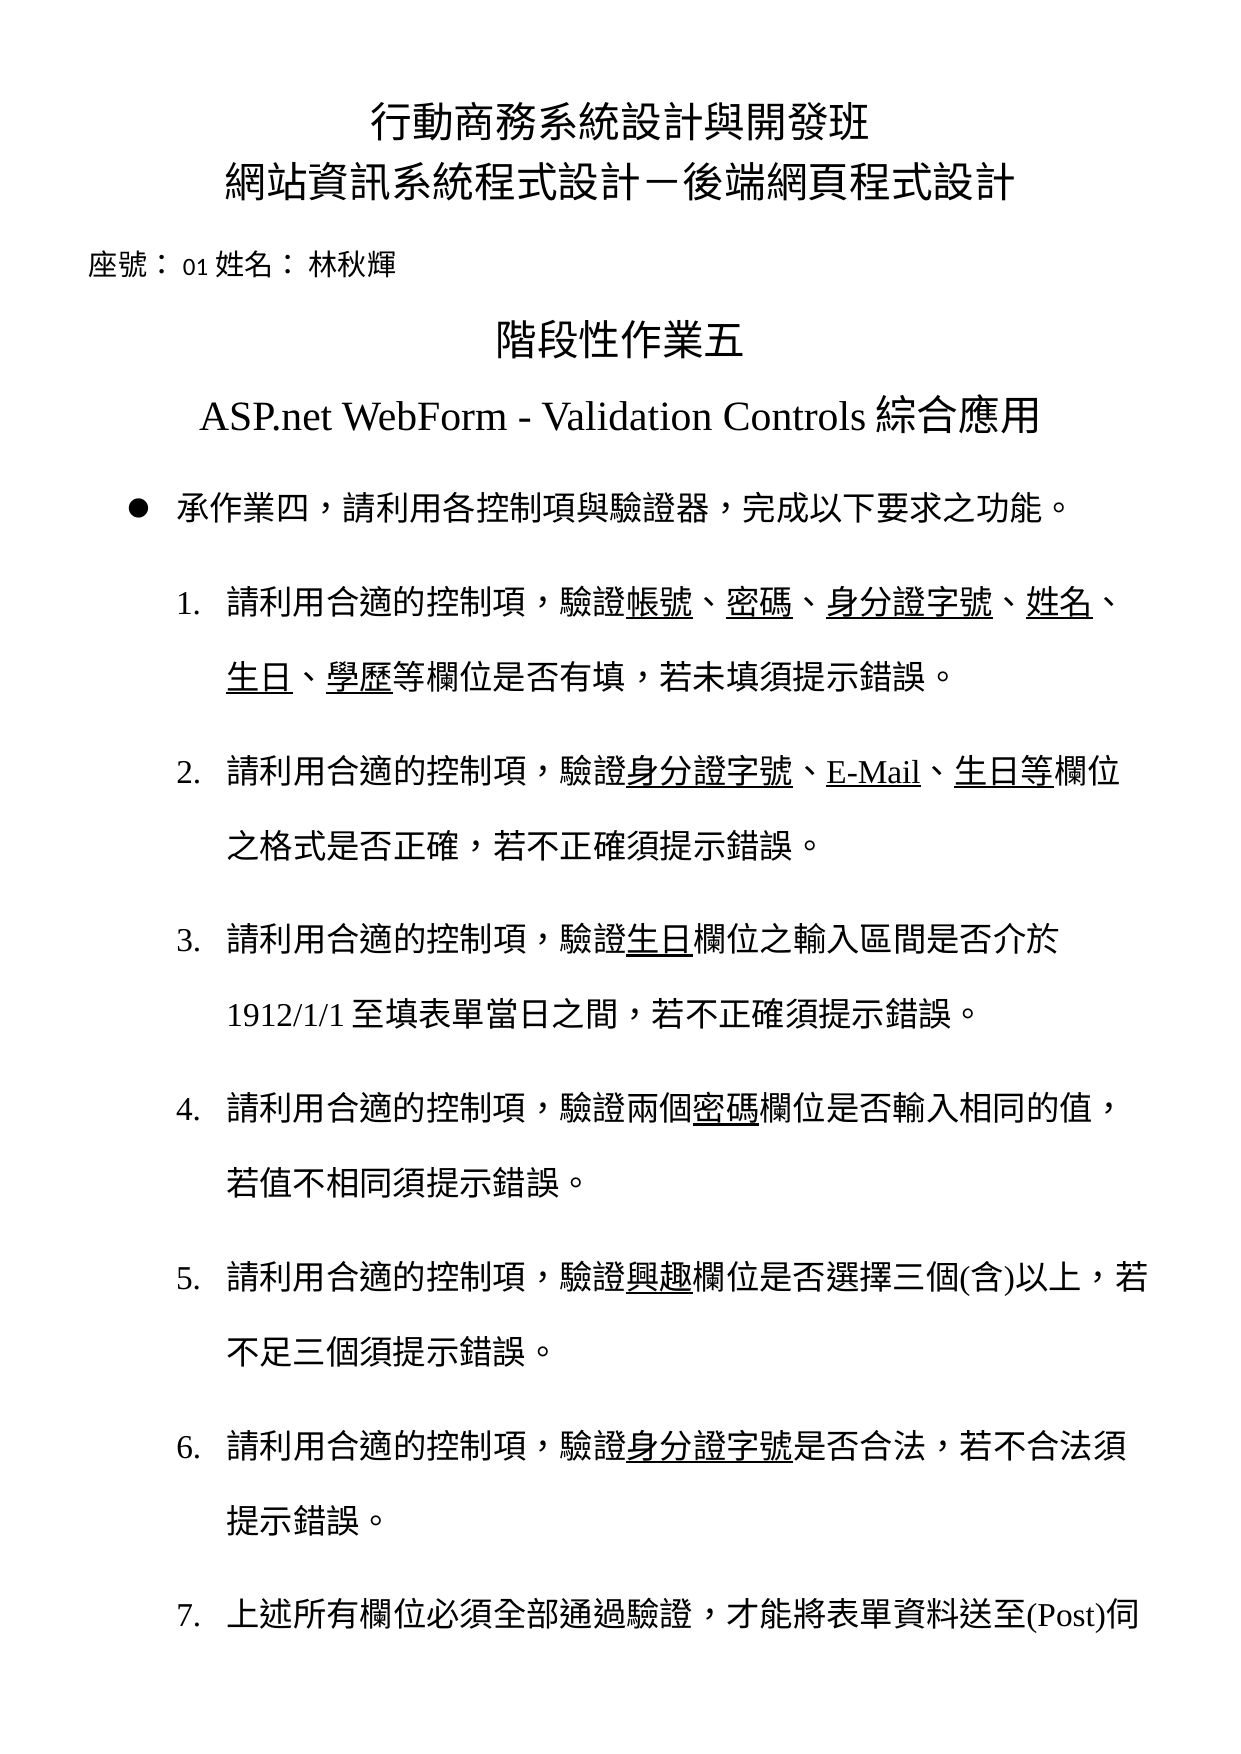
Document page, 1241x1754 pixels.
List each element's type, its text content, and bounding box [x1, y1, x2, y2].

text 階段性作業五 [89, 300, 1152, 375]
list 承作業四，請利用各控制項與驗證器，完成以下要求之功能。 [126, 468, 1152, 543]
list 請利用合適的控制項，驗證生日欄位之輸入區間是否介於1912/1/1至填表單當日之間，若不正確須提示錯誤。 [176, 900, 1152, 1050]
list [176, 1575, 1152, 1650]
list 請利用合適的控制項，驗證兩個密碼欄位是否輸入相同的值，若值不相同須提示錯誤。 [176, 1068, 1152, 1218]
list 請利用合適的控制項，驗證興趣欄位是否選擇三個(含)以上，若不足三個須提示錯誤。 [176, 1237, 1152, 1387]
list 請利用合適的控制項，驗證身分證字號、E-Mail、生日等欄位之格式是否正確，若不正確須提示錯誤。 [176, 731, 1152, 881]
text ASP.net WebForm - Validation Controls綜合應用 [89, 375, 1152, 450]
list 請利用合適的控制項，驗證帳號、密碼、身分證字號、姓名、生日、學歷等欄位是否有填，若未填須提示錯誤。 [176, 562, 1152, 712]
text 座號： 01 姓名： 林秋輝 [89, 225, 1152, 300]
list 請利用合適的控制項，驗證身分證字號是否合法，若不合法須提示錯誤。 [176, 1406, 1152, 1556]
